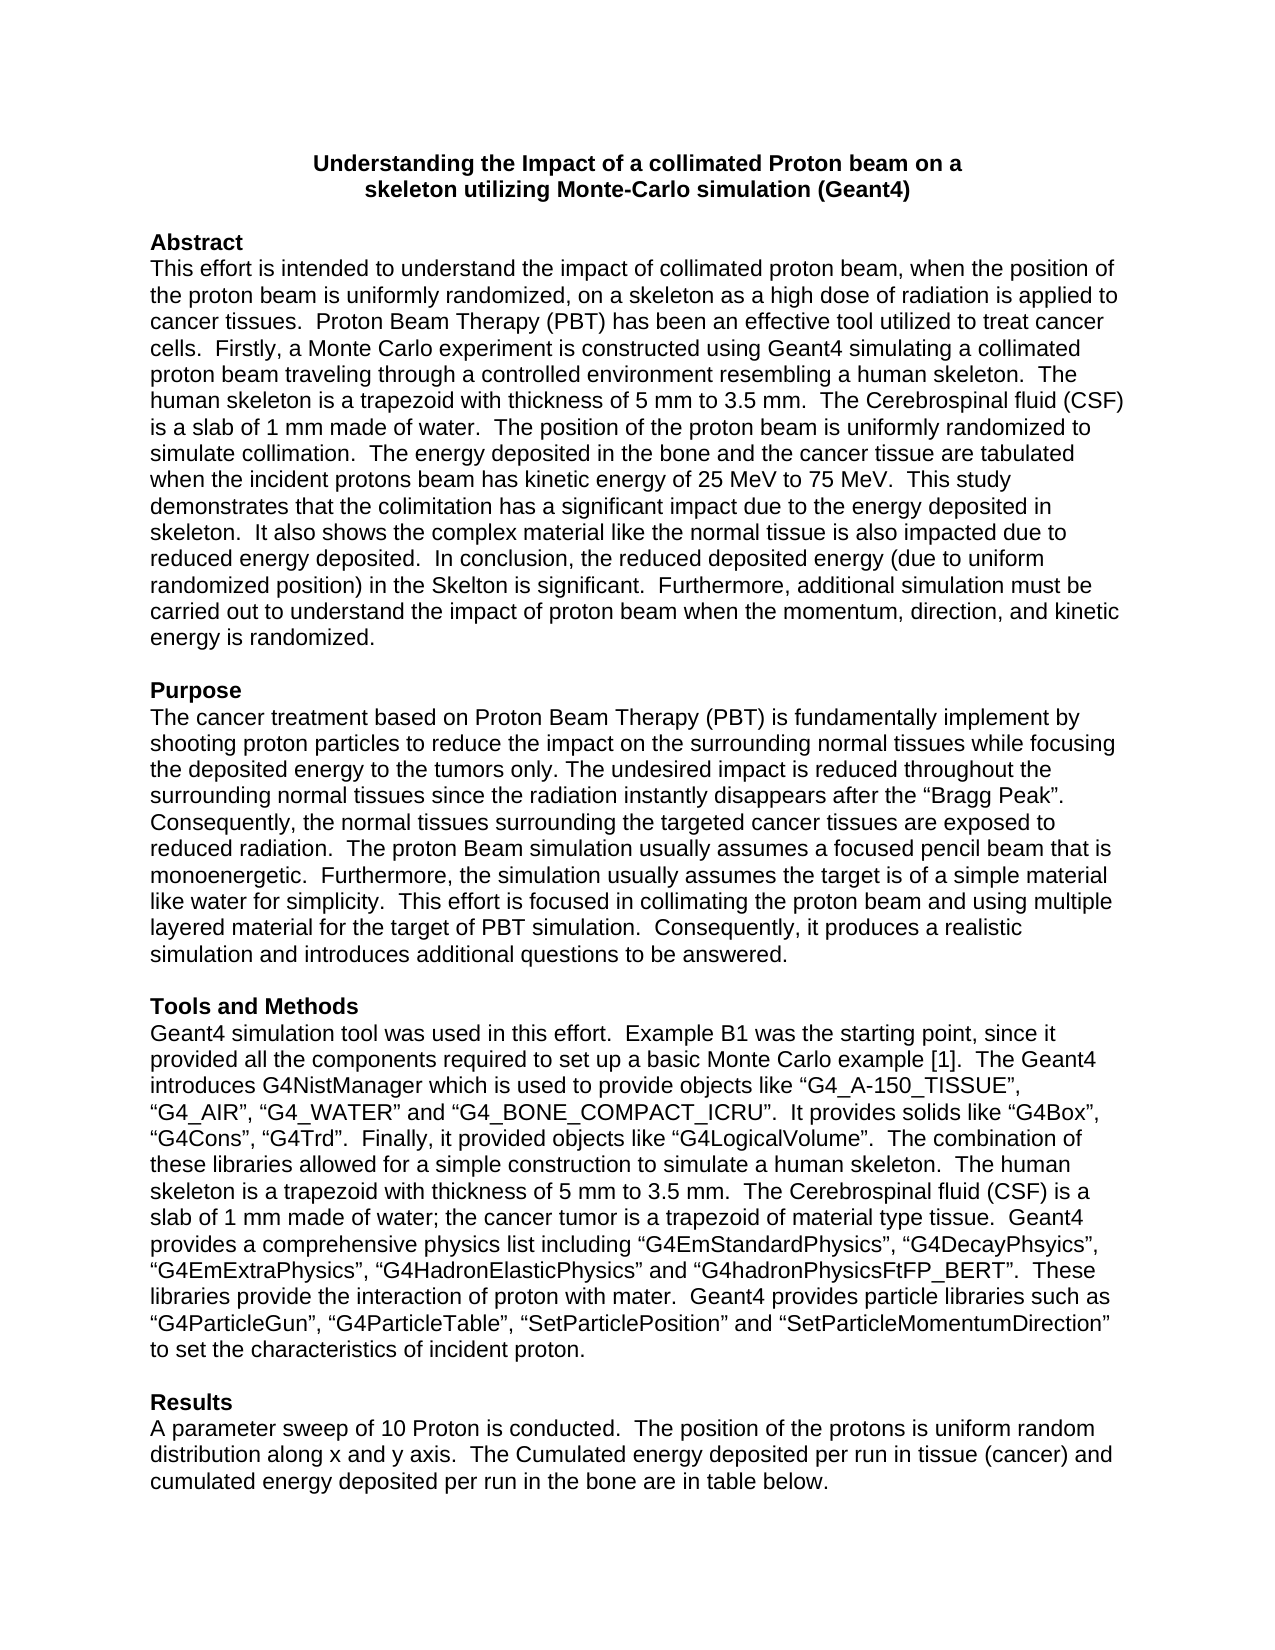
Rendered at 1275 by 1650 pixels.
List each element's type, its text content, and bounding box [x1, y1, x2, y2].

text A parameter sweep of 10 Proton is conducted. The position of the protons is uniform random distribution along x and y axis. The Cumulated energy deposited per run in tissue (cancer) and cumulated energy deposited per run in the bone are in table below. [150, 1415, 1125, 1494]
text Understanding the Impact of a collimated Proton beam on a [150, 150, 1125, 176]
text skeleton utilizing Monte-Carlo simulation (Geant4) [150, 176, 1125, 203]
text Results [150, 1389, 1125, 1415]
text The cancer treatment based on Proton Beam Therapy (PBT) is fundamentally implement by shooting proton particles to reduce the impact on the surrounding normal tissues while focusing the deposited energy to the tumors only. The undesired impact is reduced throughout the surrounding normal tissues since the radiation instantly disappears after the “Bragg Peak”. Consequently, the normal tissues surrounding the targeted cancer tissues are exposed to reduced radiation. The proton Beam simulation usually assumes a focused pencil beam that is monoenergetic. Furthermore, the simulation usually assumes the target is of a simple material like water for simplicity. This effort is focused in collimating the proton beam and using multiple layered material for the target of PBT simulation. Consequently, it produces a realistic simulation and introduces additional questions to be answered. [150, 703, 1125, 967]
text Tools and Methods [150, 993, 1125, 1020]
text Purpose [150, 677, 1125, 703]
text Geant4 simulation tool was used in this effort. Example B1 was the starting point, since it provided all the components required to set up a basic Monte Carlo example [1]. The Geant4 introduces G4NistManager which is used to provide objects like “G4_A-150_TISSUE”, “G4_AIR”, “G4_WATER” and “G4_BONE_COMPACT_ICRU”. It provides solids like “G4Box”, “G4Cons”, “G4Trd”. Finally, it provided objects like “G4LogicalVolume”. The combination of these libraries allowed for a simple construction to simulate a human skeleton. The human skeleton is a trapezoid with thickness of 5 mm to 3.5 mm. The Cerebrospinal fluid (CSF) is a slab of 1 mm made of water; the cancer tumor is a trapezoid of material type tissue. Geant4 provides a comprehensive physics list including “G4EmStandardPhysics”, “G4DecayPhsyics”, “G4EmExtraPhysics”, “G4HadronElasticPhysics” and “G4hadronPhysicsFtFP_BERT”. These libraries provide the interaction of proton with mater. Geant4 provides particle libraries such as “G4ParticleGun”, “G4ParticleTable”, “SetParticlePosition” and “SetParticleMomentumDirection” to set the characteristics of incident proton. [150, 1020, 1125, 1362]
text This effort is intended to understand the impact of collimated proton beam, when the position of the proton beam is uniformly randomized, on a skeleton as a high dose of radiation is applied to cancer tissues. Proton Beam Therapy (PBT) has been an effective tool utilized to treat cancer cells. Firstly, a Monte Carlo experiment is constructed using Geant4 simulating a collimated proton beam traveling through a controlled environment resembling a human skeleton. The human skeleton is a trapezoid with thickness of 5 mm to 3.5 mm. The Cerebrospinal fluid (CSF) is a slab of 1 mm made of water. The position of the proton beam is uniformly randomized to simulate collimation. The energy deposited in the bone and the cancer tissue are tabulated when the incident protons beam has kinetic energy of 25 MeV to 75 MeV. This study demonstrates that the colimitation has a significant impact due to the energy deposited in skeleton. It also shows the complex material like the normal tissue is also impacted due to reduced energy deposited. In conclusion, the reduced deposited energy (due to uniform randomized position) in the Skelton is significant. Furthermore, additional simulation must be carried out to understand the impact of proton beam when the momentum, direction, and kinetic energy is randomized. [150, 255, 1125, 651]
text Abstract [150, 229, 1125, 255]
